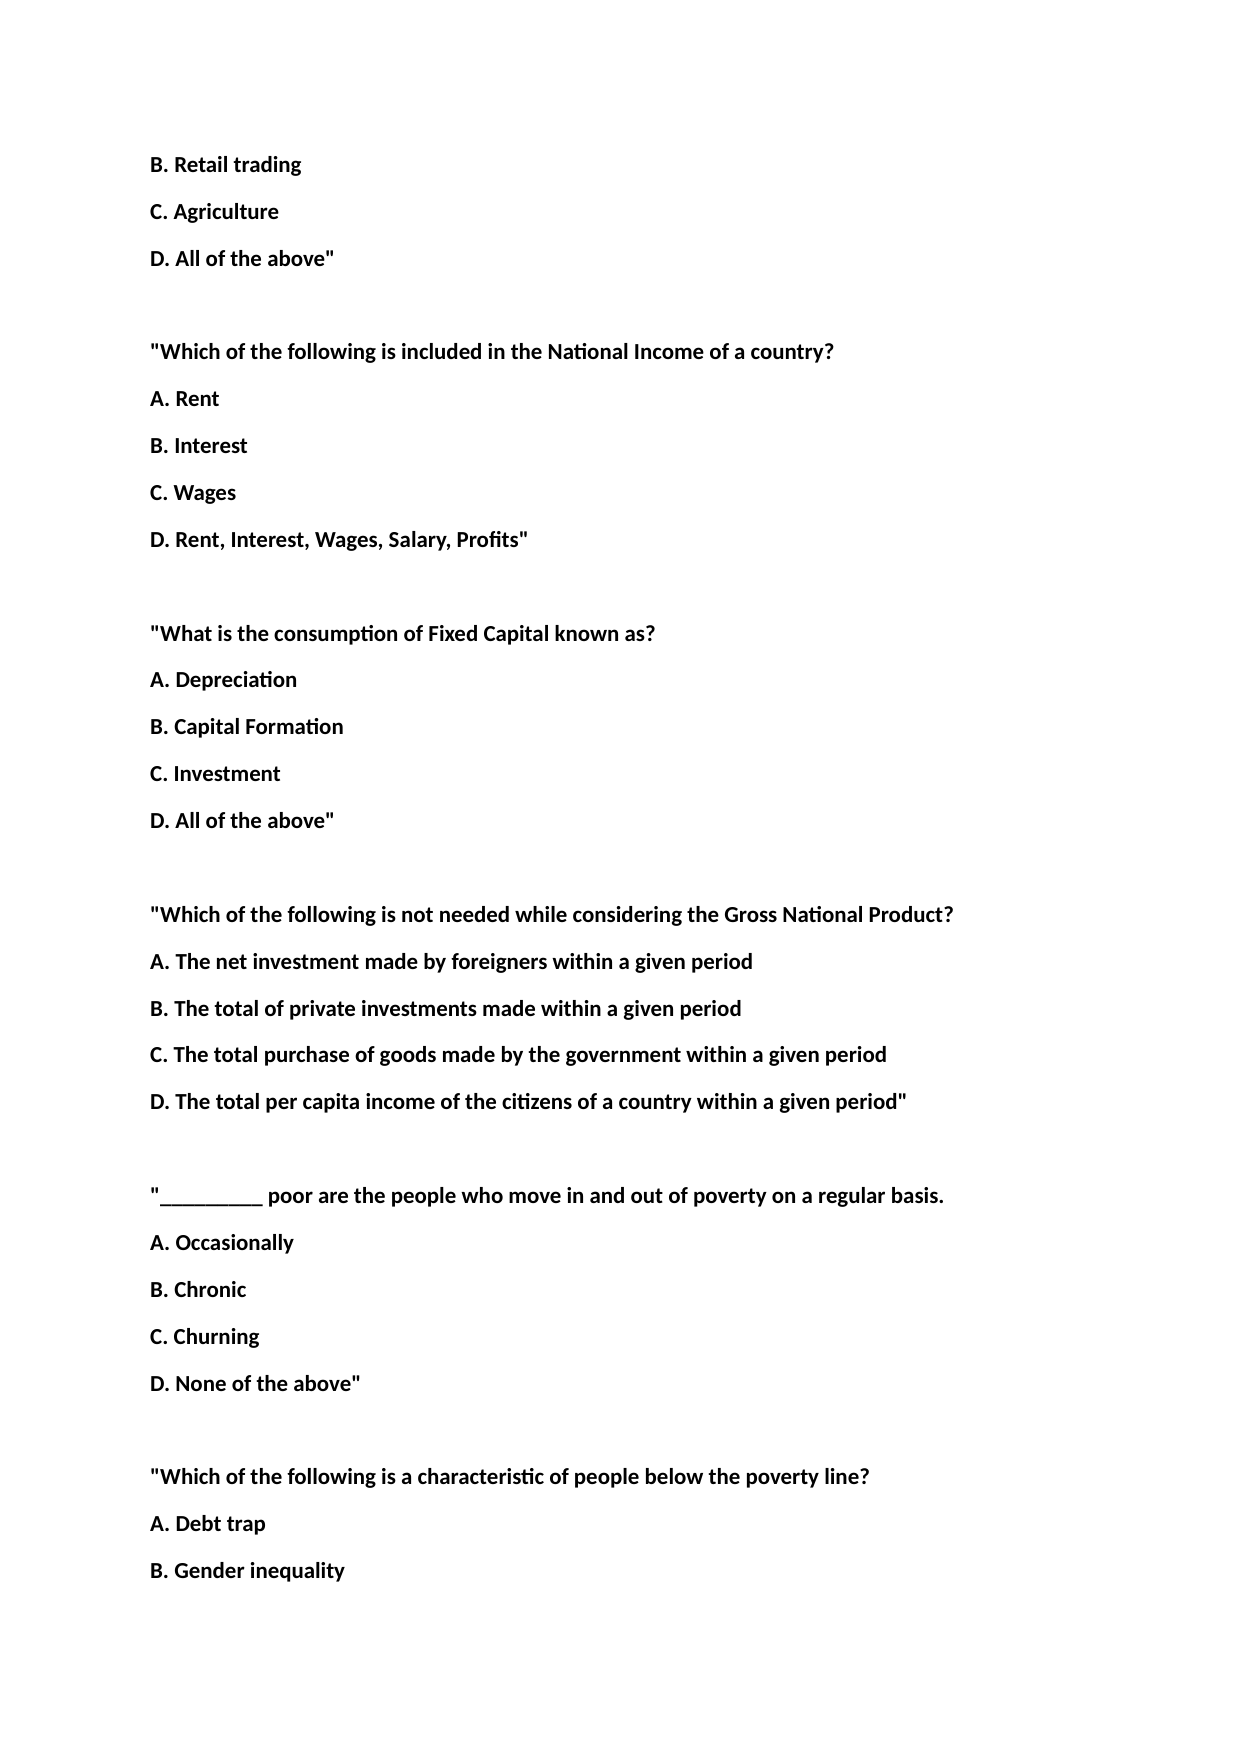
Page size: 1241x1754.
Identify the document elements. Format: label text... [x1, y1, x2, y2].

text D. Rent, Interest, Wages, Salary, Profits" [150, 525, 1090, 553]
text A. Occasionally [150, 1228, 1090, 1256]
text B. Interest [150, 431, 1090, 459]
text D. All of the above" [150, 244, 1090, 272]
text "_________ poor are the people who move in and out of poverty on a regular basis. [150, 1181, 1090, 1209]
text B. Capital Formation [150, 712, 1090, 741]
text "Which of the following is included in the National Income of a country? [150, 337, 1090, 366]
text B. Chronic [150, 1275, 1090, 1303]
text B. Gender inequality [150, 1556, 1090, 1584]
text A. Depreciation [150, 666, 1090, 694]
text C. Investment [150, 759, 1090, 787]
text A. Rent [150, 384, 1090, 412]
text C. Agriculture [150, 197, 1090, 225]
text C. Wages [150, 478, 1090, 506]
text "Which of the following is not needed while considering the Gross National Product? [150, 900, 1090, 928]
text "Which of the following is a characteristic of people below the poverty line? [150, 1462, 1090, 1491]
text D. All of the above" [150, 806, 1090, 834]
text B. The total of private investments made within a given period [150, 994, 1090, 1022]
text B. Retail trading [150, 150, 1090, 178]
text D. The total per capita income of the citizens of a country within a given period" [150, 1087, 1090, 1116]
text C. Churning [150, 1322, 1090, 1350]
text C. The total purchase of goods made by the government within a given period [150, 1041, 1090, 1069]
text A. Debt trap [150, 1509, 1090, 1537]
text A. The net investment made by foreigners within a given period [150, 947, 1090, 975]
text D. None of the above" [150, 1369, 1090, 1397]
text "What is the consumption of Fixed Capital known as? [150, 619, 1090, 647]
